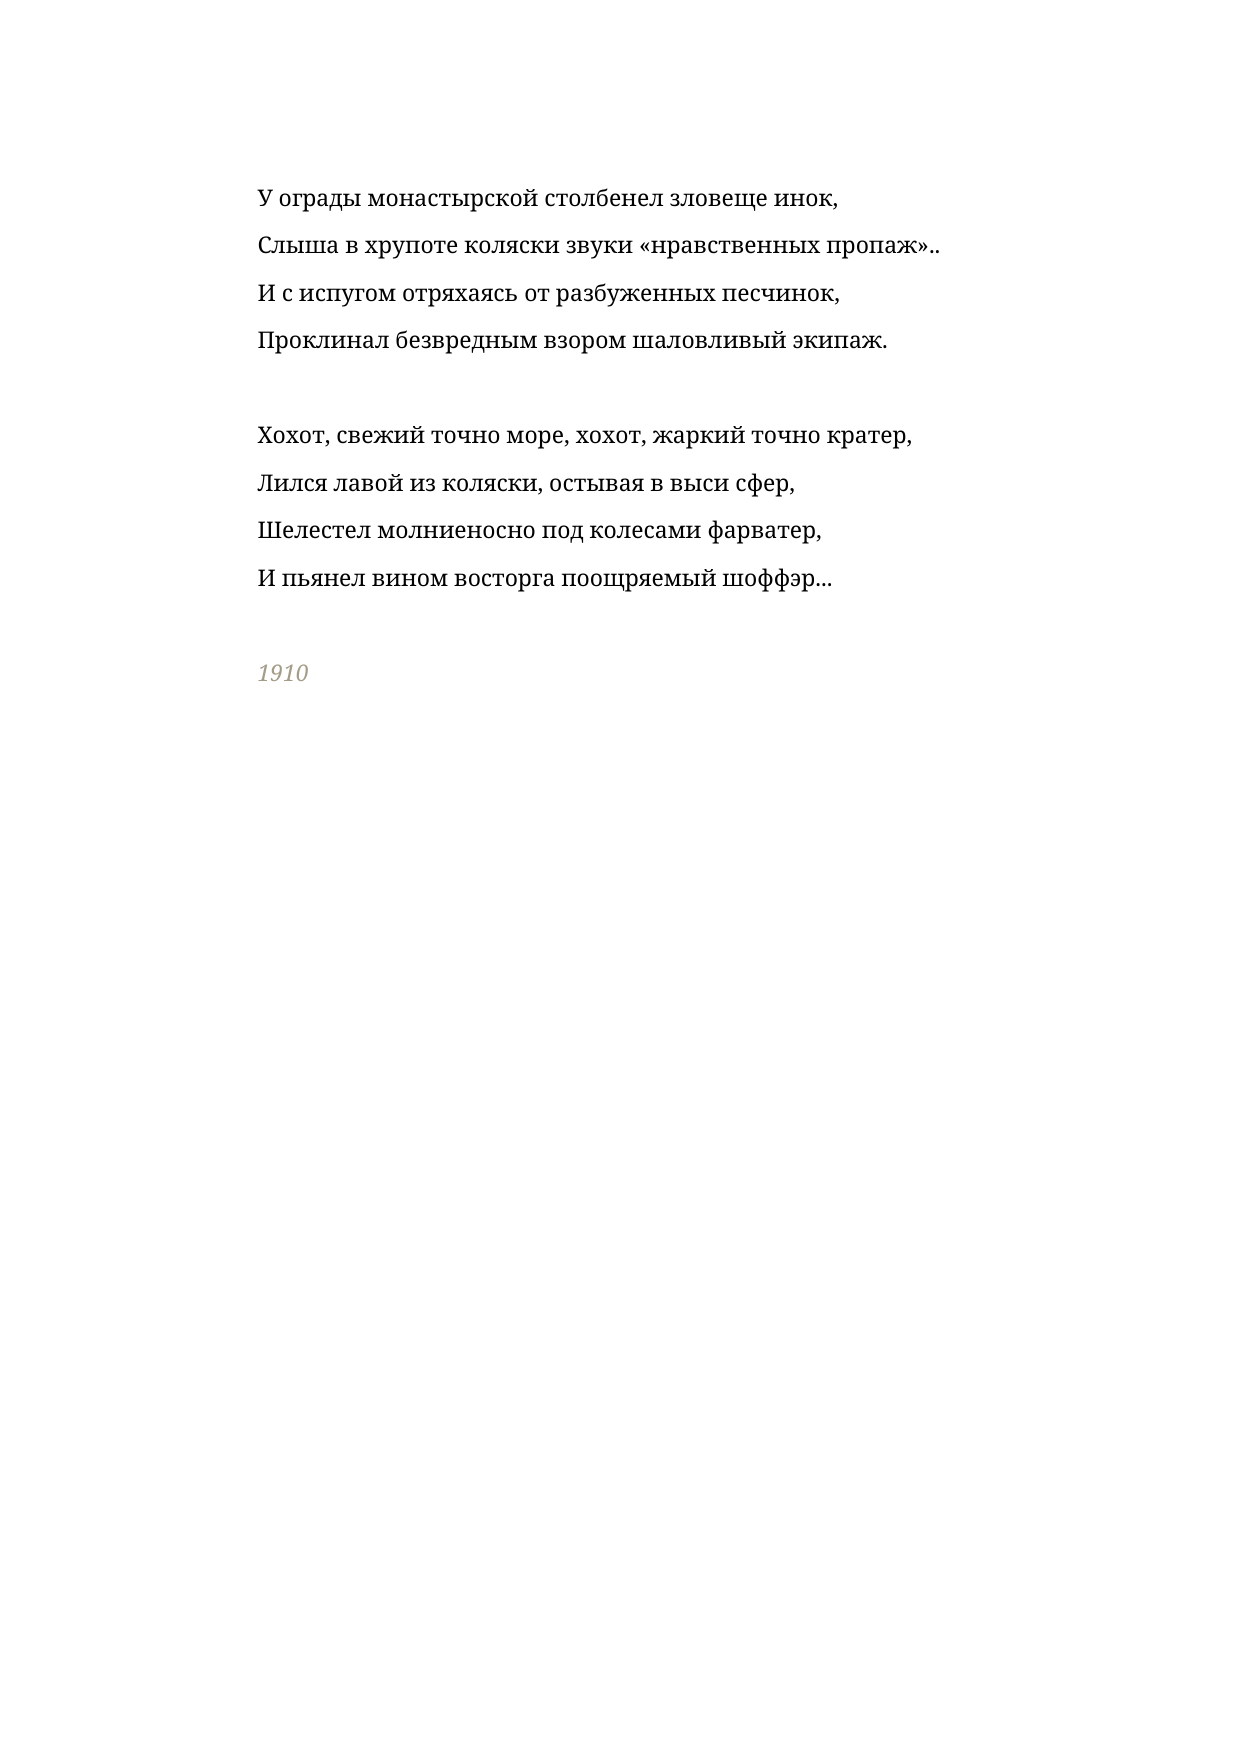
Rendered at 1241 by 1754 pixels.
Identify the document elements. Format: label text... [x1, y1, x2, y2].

text Лился лавой из коляски, остывая в выси сфер, [257, 451, 1152, 498]
text И с испугом отряхаясь от разбуженных песчинок, [257, 261, 1152, 308]
text У ограды монастырской столбенел зловеще инок, [257, 166, 1152, 213]
text 1910 [257, 641, 1152, 688]
text Слыша в хрупоте коляски звуки «нравственных пропаж».. [257, 213, 1152, 261]
text Хохот, свежий точно море, хохот, жаркий точно кратер, [257, 403, 1152, 451]
text Проклинал безвредным взором шаловливый экипаж. [257, 308, 1152, 356]
text И пьянел вином восторга поощряемый шоффэр... [257, 546, 1152, 593]
text Шелестел молниеносно под колесами фарватер, [257, 498, 1152, 546]
